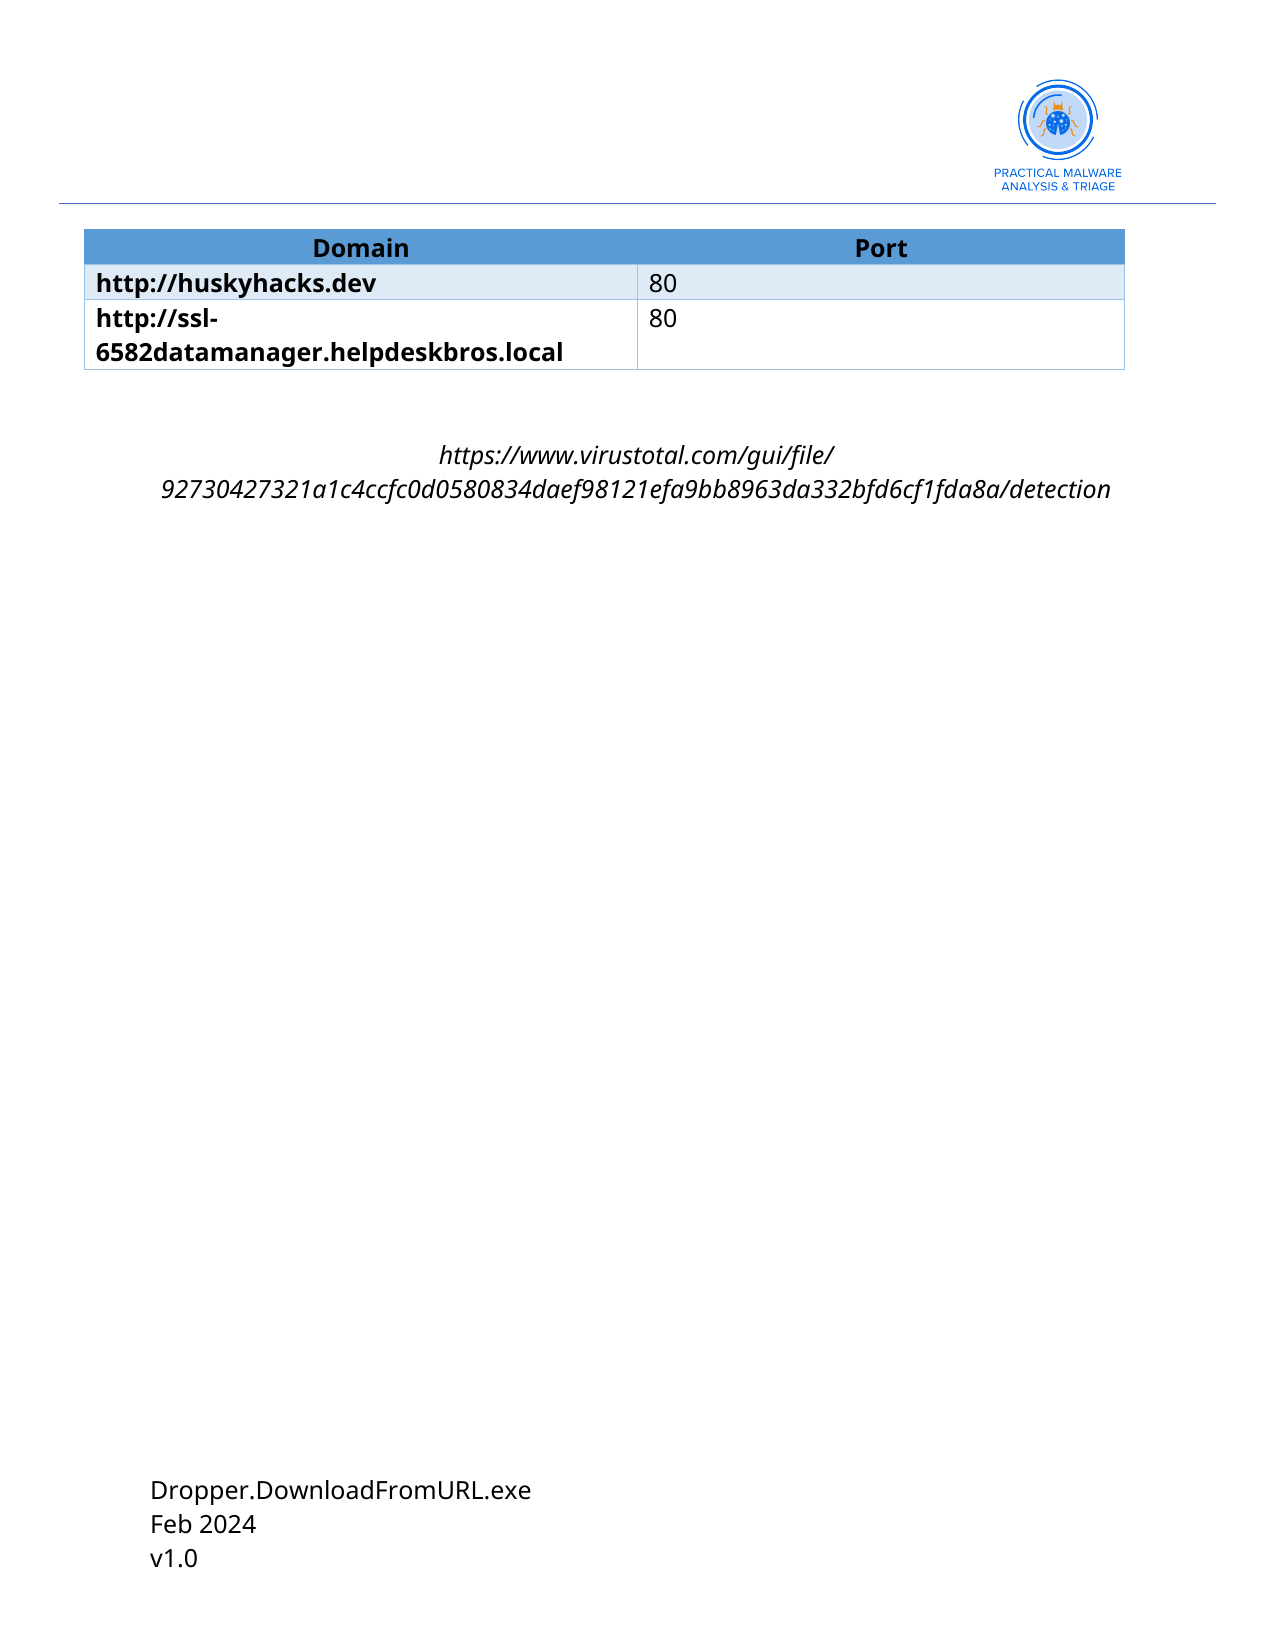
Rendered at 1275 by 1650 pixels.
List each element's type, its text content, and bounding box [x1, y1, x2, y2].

table_cell 80 [638, 265, 1124, 299]
table_header Domain [85, 230, 637, 264]
table_cell http://ssl-6582datamanager.helpdeskbros.local [85, 300, 637, 368]
text https://www.virustotal.com/gui/file/92730427321a1c4ccfc0d0580834daef98121efa9bb8963da332bfd6cf1fda8a/detection [150, 438, 1125, 506]
table_cell http://huskyhacks.dev [85, 265, 637, 299]
table_header Port [638, 230, 1124, 264]
table_cell 80 [638, 300, 1124, 368]
picture [990, 75, 1125, 196]
